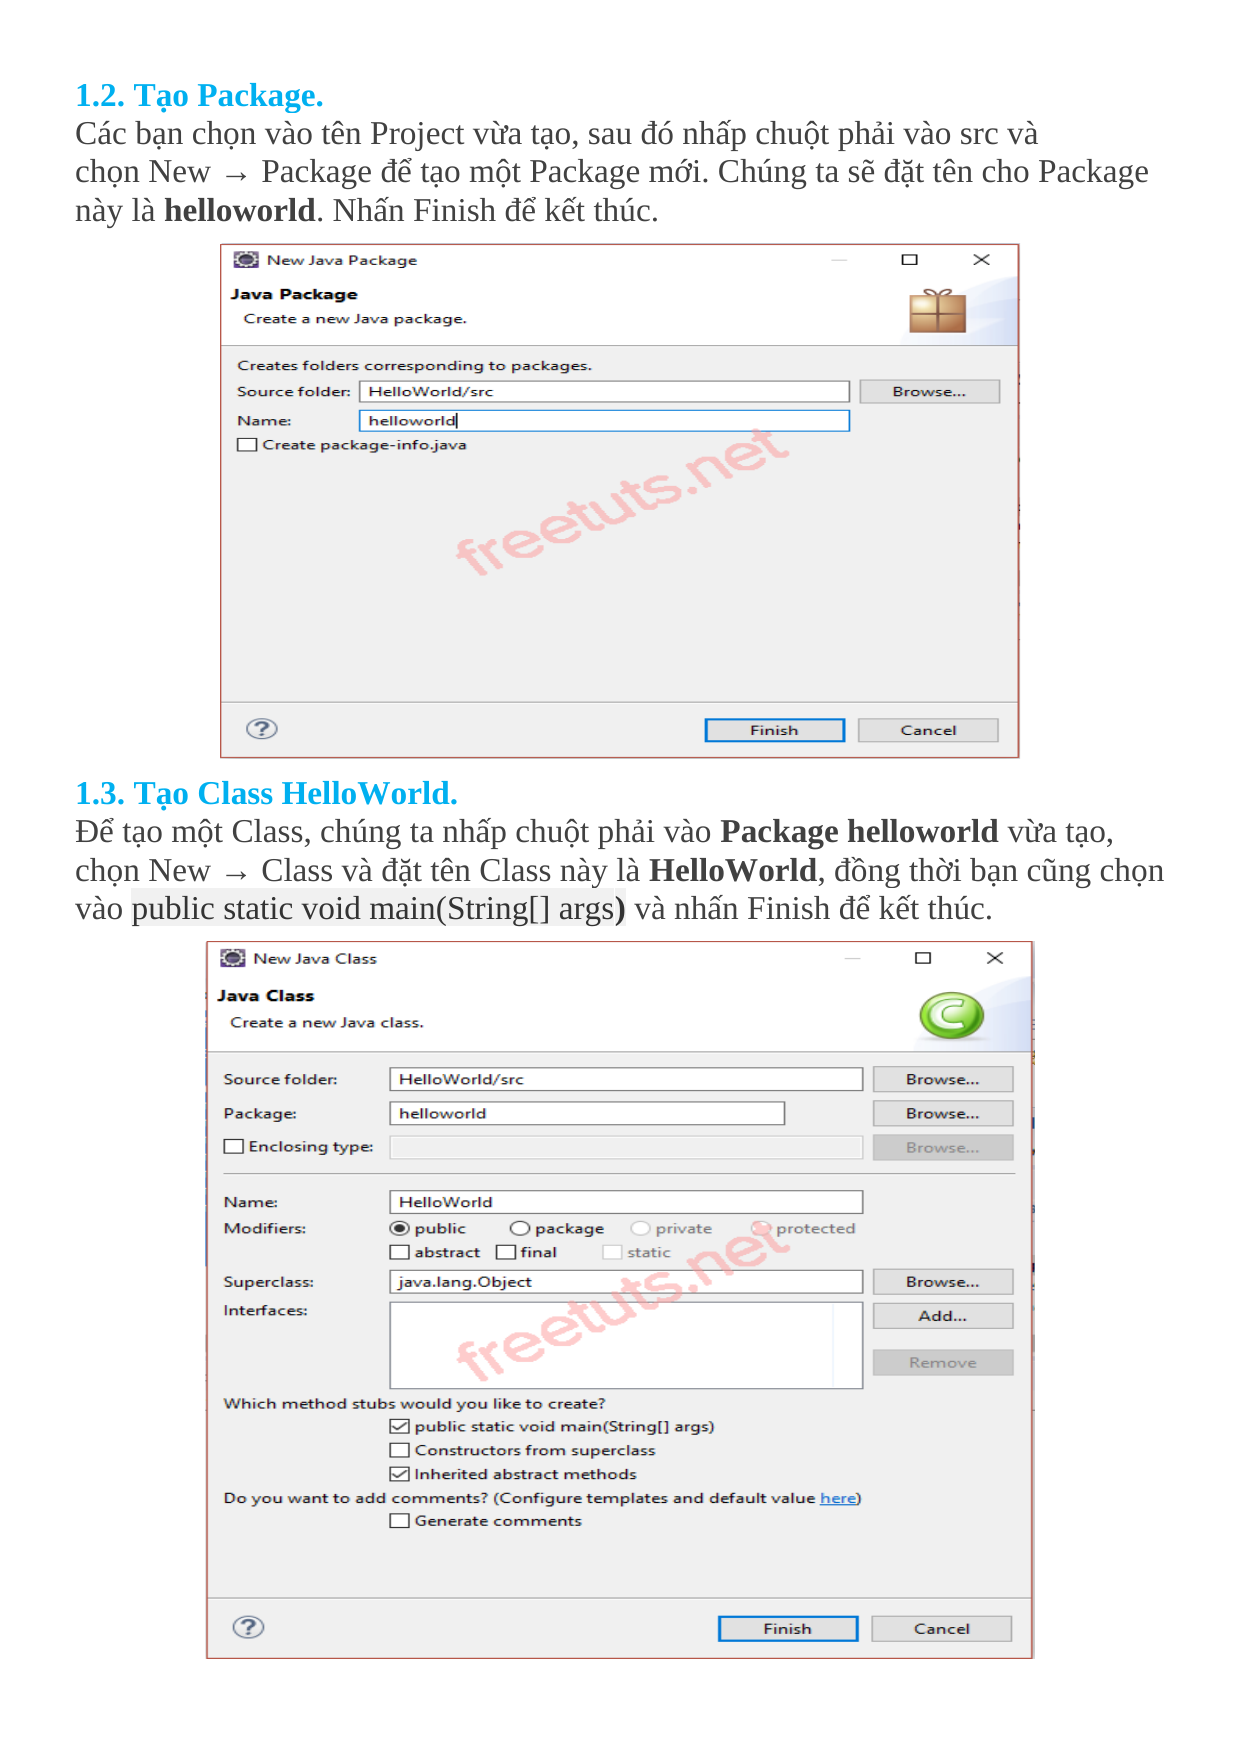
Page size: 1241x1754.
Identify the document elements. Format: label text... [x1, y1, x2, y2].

list Tạo Class HelloWorld. [75, 773, 1165, 811]
picture [220, 243, 1020, 759]
text Để tạo một Class, chúng ta nhấp chuột phải vào Package helloworld vừa tạo, chọn New → Class và đặt tên Class này là HelloWorld, đồng thời bạn cũng chọn vào public static void main(String[] args) và nhấn Finish để kết thúc. [993, 811, 1165, 926]
text Các bạn chọn vào tên Project vừa tạo, sau đó nhấp chuột phải vào src và chọn New → Package để tạo một Package mới. Chúng ta sẽ đặt tên cho Package này là helloworld. Nhấn Finish để kết thúc. [659, 113, 1165, 228]
picture [205, 941, 1035, 1659]
list Tạo Package. [75, 75, 1165, 113]
